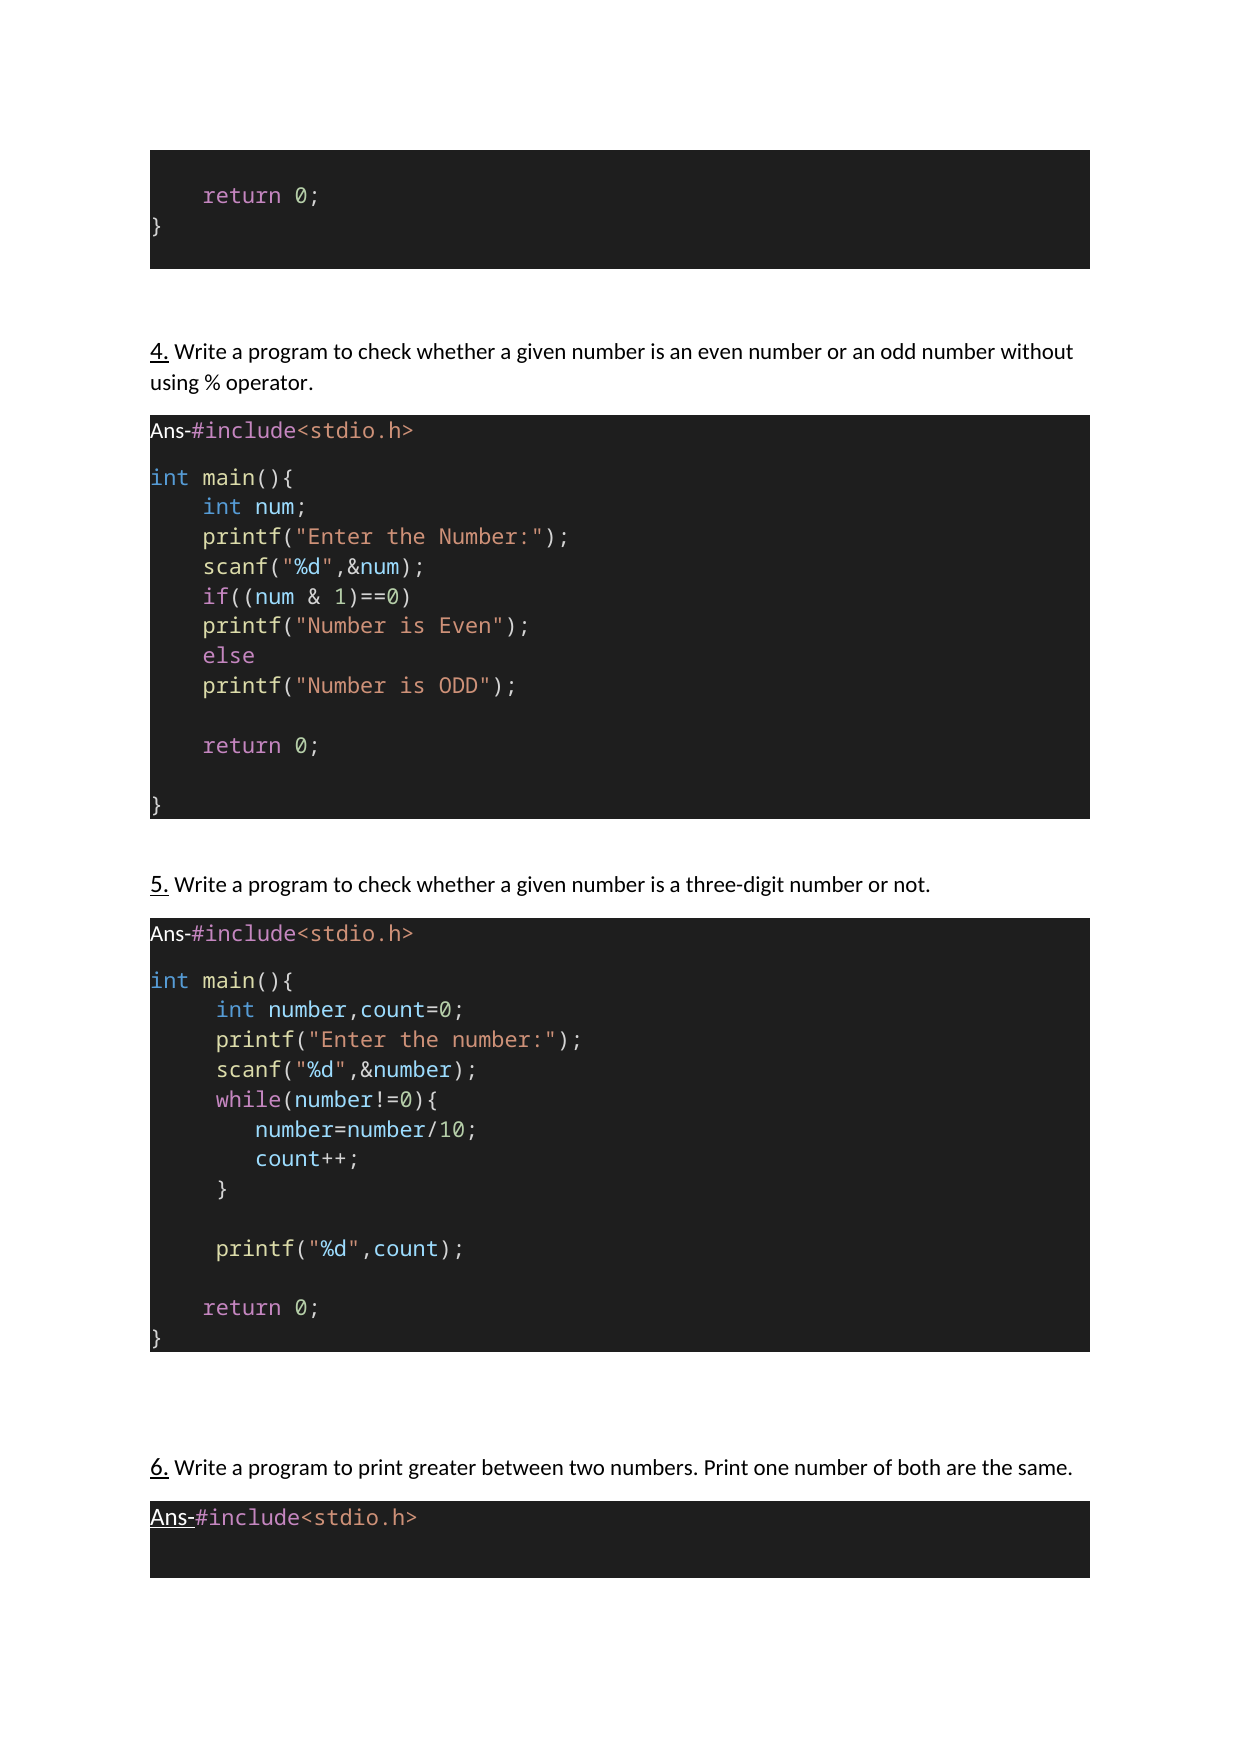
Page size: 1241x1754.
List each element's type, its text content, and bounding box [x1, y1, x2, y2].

text printf("Enter the Number:"); [150, 521, 1090, 551]
text int main(){ [150, 461, 1090, 491]
text Ans-#include<stdio.h> [150, 1501, 1090, 1531]
text count++; [150, 1143, 1090, 1173]
text } [150, 1322, 1090, 1352]
text 5. Write a program to check whether a given number is a three-digit number or not. [150, 868, 1090, 899]
text printf("Number is Even"); [150, 610, 1090, 640]
text scanf("%d",&num); [150, 551, 1090, 581]
text return 0; [150, 729, 1090, 759]
text number=number/10; [150, 1113, 1090, 1143]
text } [150, 209, 1090, 239]
text } [150, 789, 1090, 819]
text printf("Number is ODD"); [150, 670, 1090, 700]
text return 0; [150, 180, 1090, 209]
text if((num & 1)==0) [150, 581, 1090, 610]
text int main(){ [150, 964, 1090, 994]
text printf("Enter the number:"); [150, 1024, 1090, 1054]
text else [150, 640, 1090, 670]
text int number,count=0; [150, 994, 1090, 1024]
text Ans-#include<stdio.h> [150, 918, 1090, 948]
text int num; [150, 491, 1090, 521]
text return 0; [150, 1292, 1090, 1322]
text printf("%d",count); [150, 1233, 1090, 1262]
text 4. Write a program to check whether a given number is an even number or an odd number without using % operator. [150, 335, 1090, 396]
text 6. Write a program to print greater between two numbers. Print one number of both are the same. [150, 1451, 1090, 1482]
text while(number!=0){ [150, 1084, 1090, 1113]
text Ans-#include<stdio.h> [150, 415, 1090, 445]
text scanf("%d",&number); [150, 1054, 1090, 1084]
text } [150, 1173, 1090, 1203]
